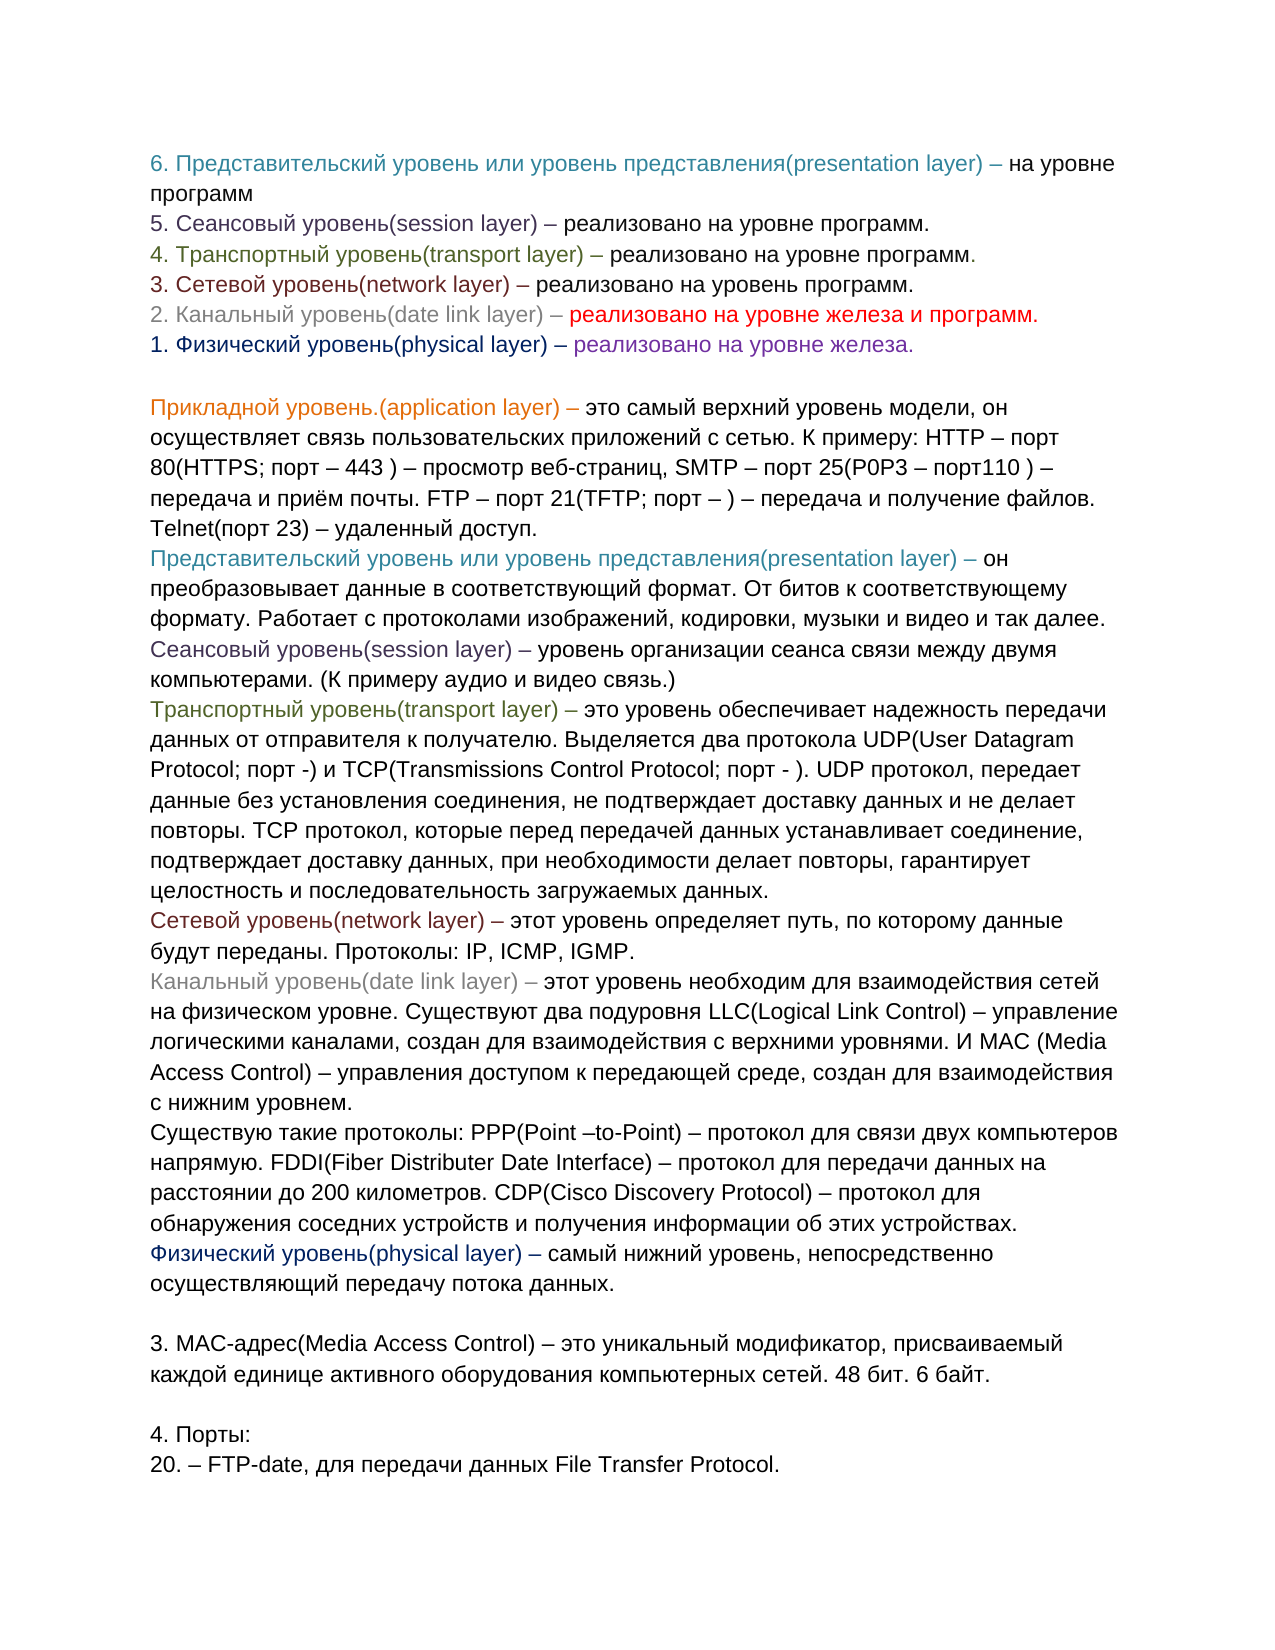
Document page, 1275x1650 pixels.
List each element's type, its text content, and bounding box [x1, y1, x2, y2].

text Канальный уровень(date link layer) – этот уровень необходим для взаимодействия сетей на физическом уровне. Существуют два подуровня LLC(Logical Link Control) – управление логическими каналами, создан для взаимодействия с верхними уровнями. И MAC (Media Access Control) – управления доступом к передающей среде, создан для взаимодействия с нижним уровнем. Существую такие протоколы: PPP(Point –to-Point) – протокол для связи двух компьютеров напрямую. FDDI(Fiber Distributer Date Interface) – протокол для передачи данных на расстоянии до 200 километров. CDP(Cisco Discovery Protocol) – протокол для обнаружения соседних устройств и получения информации об этих устройствах. [150, 968, 1125, 1236]
text Сеансовый уровень(session layer) – уровень организации сеанса связи между двумя компьютерами. (К примеру аудио и видео связь.) [150, 636, 1125, 692]
text Прикладной уровень.(application layer) – это самый верхний уровень модели, он осуществляет связь пользовательских приложений с сетью. К примеру: HTTP – порт 80(HTTPS; порт – 443 ) – просмотр веб-страниц, SMTP – порт 25(P0P3 – порт110 ) – передача и приём почты. FTP – порт 21(TFTP; порт – ) – передача и получение файлов. Telnet(порт 23) – удаленный доступ. Представительский уровень или уровень представления(presentation layer) – он преобразовывает данные в соответствующий формат. От битов к соответствующему формату. Работает с протоколами изображений, кодировки, музыки и видео и так далее. [150, 394, 1125, 632]
text 6. Представительский уровень или уровень представления(presentation layer) – на уровне программ 5. Сеансовый уровень(session layer) – реализовано на уровне программ. 4. Транспортный уровень(transport layer) – реализовано на уровне программ. 3. Сетевой уровень(network layer) – реализовано на уровень программ. 2. Канальный уровень(date link layer) – реализовано на уровне железа и программ. [150, 150, 1125, 327]
text 3. MAC-адрес(Media Access Control) – это уникальный модификатор, присваиваемый каждой единице активного оборудования компьютерных сетей. 48 бит. 6 байт. [150, 1330, 1125, 1387]
text Сетевой уровень(network layer) – этот уровень определяет путь, по которому данные будут переданы. Протоколы: IP, ICMP, IGMP. [150, 907, 1125, 964]
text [150, 1421, 1125, 1478]
text Транспортный уровень(transport layer) – это уровень обеспечивает надежность передачи данных от отправителя к получателю. Выделяется два протокола UDP(User Datagram Protocol; порт -) и TCP(Transmissions Control Protocol; порт - ). UDP протокол, передает данные без установления соединения, не подтверждает доставку данных и не делает повторы. TCP протокол, которые перед передачей данных устанавливает соединение, подтверждает доставку данных, при необходимости делает повторы, гарантирует целостность и последовательность загружаемых данных. [150, 696, 1125, 904]
text Физический уровень(physical layer) – самый нижний уровень, непосредственно осуществляющий передачу потока данных. [150, 1240, 1125, 1296]
text 1. Физический уровень(physical layer) – реализовано на уровне железа. [150, 331, 1125, 390]
